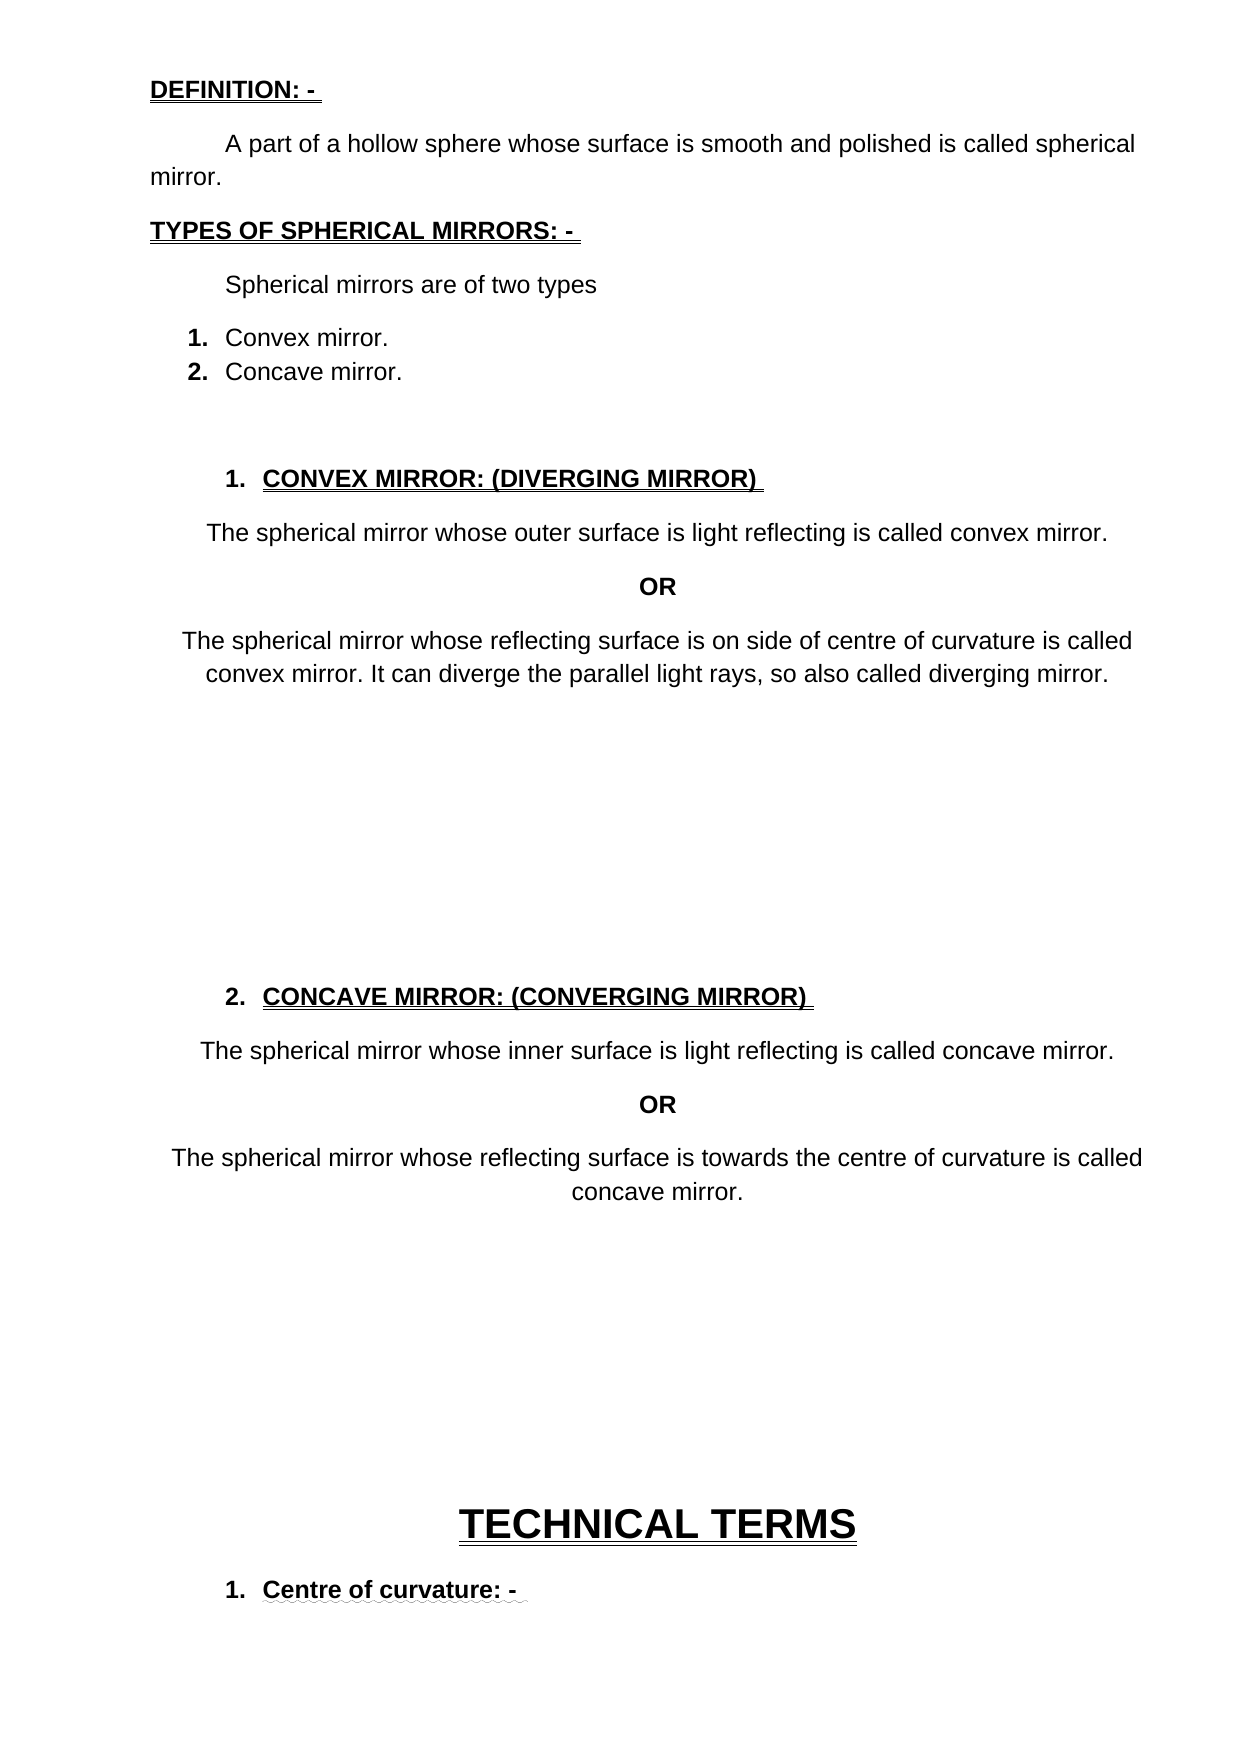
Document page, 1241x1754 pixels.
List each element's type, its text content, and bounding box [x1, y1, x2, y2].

text A part of a hollow sphere whose surface is smooth and polished is called spherical mirror. [150, 129, 1165, 191]
list Convex mirror. [187, 323, 1165, 352]
text The spherical mirror whose reflecting surface is on side of centre of curvature is called convex mirror. It can diverge the parallel light rays, so also called diverging mirror. [150, 626, 1165, 687]
text TYPES OF SPHERICAL MIRRORS: - [150, 216, 1165, 244]
text The spherical mirror whose outer surface is light reflecting is called convex mirror. [150, 518, 1165, 547]
text OR [150, 1089, 1165, 1118]
text TECHNICAL TERMS [150, 1499, 1165, 1547]
text Spherical mirrors are of two types [150, 269, 1165, 298]
text The spherical mirror whose reflecting surface is towards the centre of curvature is called concave mirror. [150, 1143, 1165, 1205]
text The spherical mirror whose inner surface is light reflecting is called concave mirror. [150, 1036, 1165, 1064]
list Centre of curvature: - [225, 1576, 1165, 1604]
text OR [150, 572, 1165, 601]
list CONVEX MIRROR: (DIVERGING MIRROR) [225, 464, 1165, 493]
list CONCAVE MIRROR: (CONVERGING MIRROR) [225, 982, 1165, 1011]
list Concave mirror. [187, 356, 1165, 385]
text DEFINITION: - [150, 75, 1165, 104]
